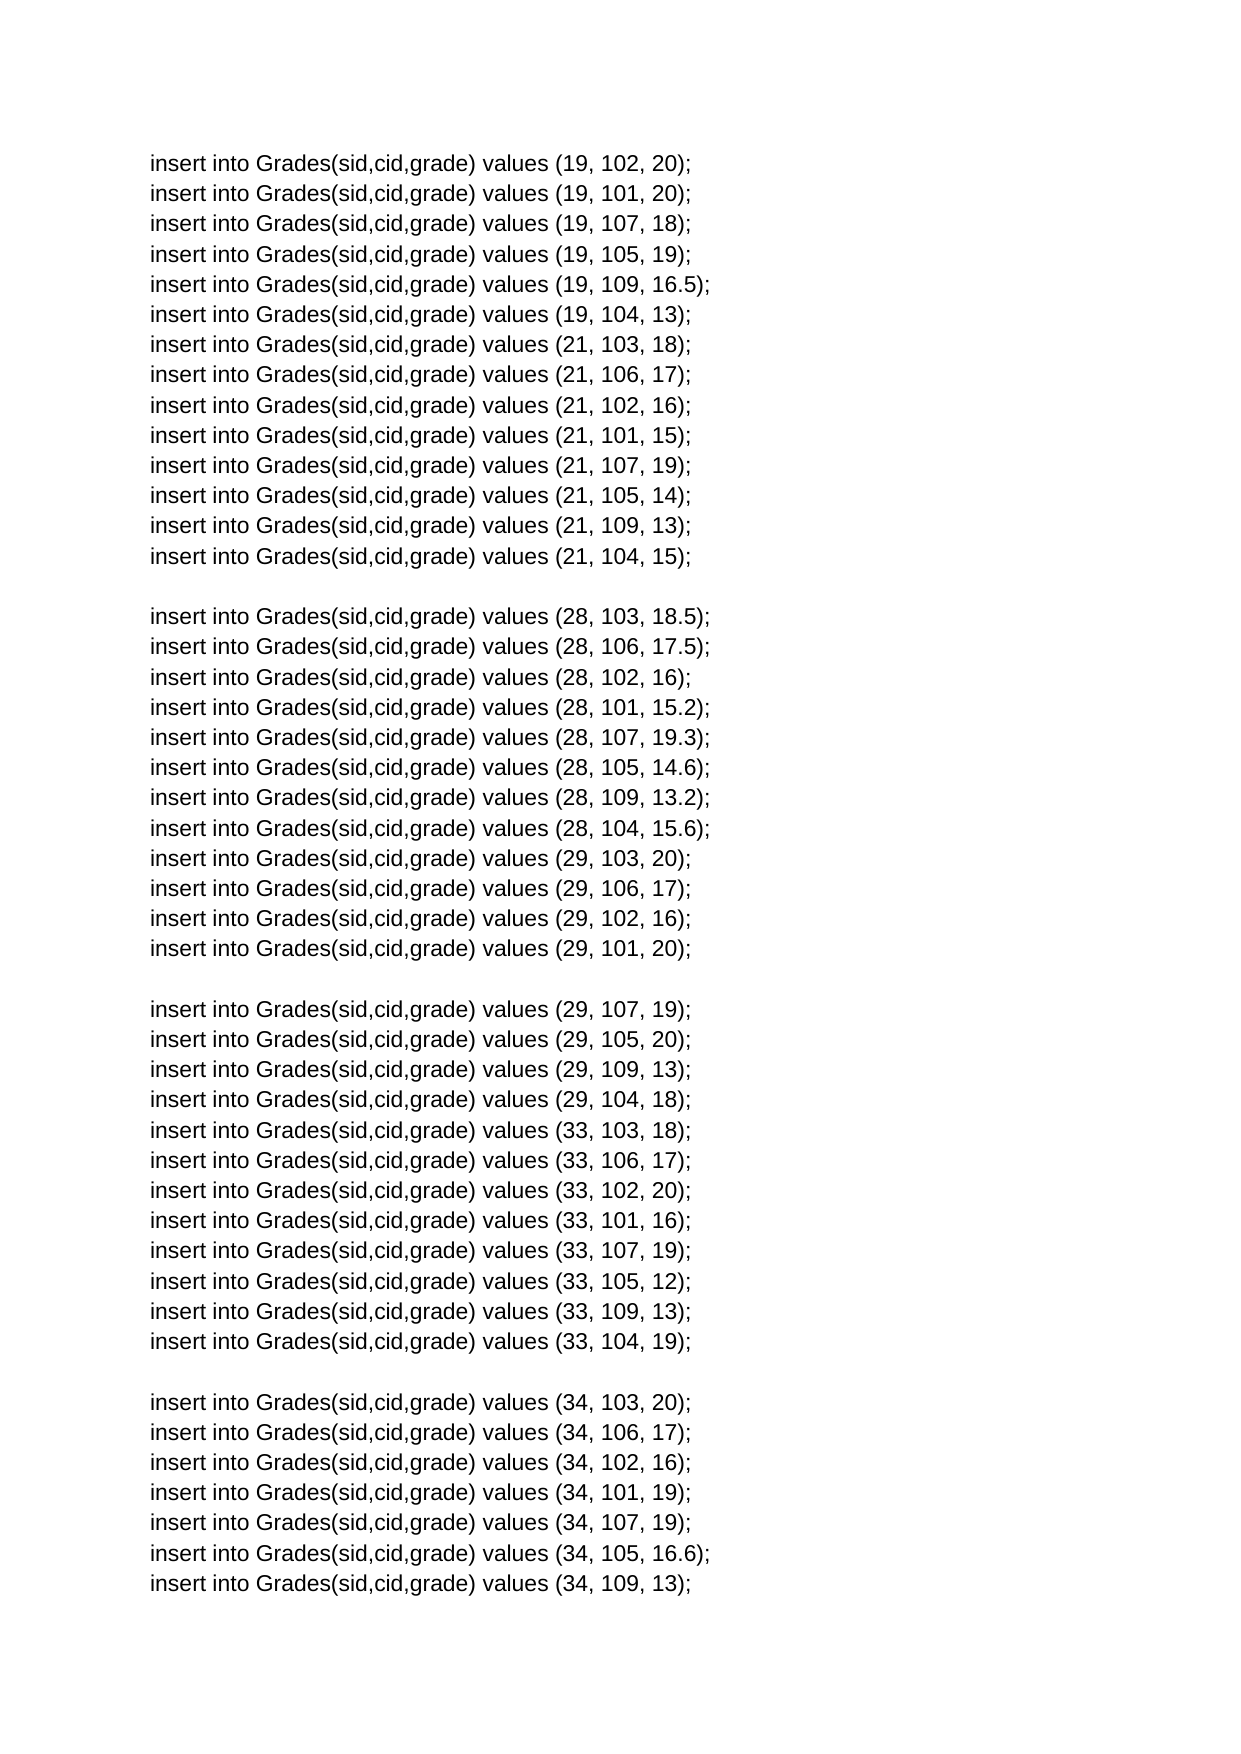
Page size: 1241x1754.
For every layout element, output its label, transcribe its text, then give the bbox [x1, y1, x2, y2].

text insert into Grades(sid,cid,grade) values (19, 105, 19); [150, 241, 1090, 267]
text insert into Grades(sid,cid,grade) values (21, 107, 19); [150, 452, 1090, 478]
text insert into Grades(sid,cid,grade) values (28, 103, 18.5); [150, 603, 1090, 629]
text insert into Grades(sid,cid,grade) values (21, 109, 13); [150, 512, 1090, 539]
text insert into Grades(sid,cid,grade) values (33, 103, 18); [150, 1117, 1090, 1143]
text insert into Grades(sid,cid,grade) values (29, 107, 19); [150, 996, 1090, 1022]
text insert into Grades(sid,cid,grade) values (29, 109, 13); [150, 1056, 1090, 1083]
text insert into Grades(sid,cid,grade) values (29, 101, 20); [150, 935, 1090, 962]
text insert into Grades(sid,cid,grade) values (19, 107, 18); [150, 210, 1090, 237]
text insert into Grades(sid,cid,grade) values (34, 103, 20); [150, 1388, 1090, 1415]
text insert into Grades(sid,cid,grade) values (28, 102, 16); [150, 663, 1090, 690]
text insert into Grades(sid,cid,grade) values (19, 109, 16.5); [150, 271, 1090, 297]
text insert into Grades(sid,cid,grade) values (21, 105, 14); [150, 482, 1090, 509]
text insert into Grades(sid,cid,grade) values (21, 101, 15); [150, 422, 1090, 448]
text insert into Grades(sid,cid,grade) values (28, 104, 15.6); [150, 814, 1090, 841]
text insert into Grades(sid,cid,grade) values (34, 106, 17); [150, 1419, 1090, 1445]
text insert into Grades(sid,cid,grade) values (29, 106, 17); [150, 875, 1090, 901]
text insert into Grades(sid,cid,grade) values (33, 107, 19); [150, 1237, 1090, 1264]
text insert into Grades(sid,cid,grade) values (33, 109, 13); [150, 1298, 1090, 1324]
text insert into Grades(sid,cid,grade) values (33, 101, 16); [150, 1207, 1090, 1234]
text insert into Grades(sid,cid,grade) values (28, 106, 17.5); [150, 633, 1090, 660]
text insert into Grades(sid,cid,grade) values (34, 105, 16.6); [150, 1539, 1090, 1566]
text insert into Grades(sid,cid,grade) values (21, 106, 17); [150, 361, 1090, 388]
text insert into Grades(sid,cid,grade) values (21, 103, 18); [150, 331, 1090, 358]
text insert into Grades(sid,cid,grade) values (34, 102, 16); [150, 1449, 1090, 1475]
text insert into Grades(sid,cid,grade) values (29, 102, 16); [150, 905, 1090, 932]
text insert into Grades(sid,cid,grade) values (21, 104, 15); [150, 543, 1090, 569]
text insert into Grades(sid,cid,grade) values (28, 101, 15.2); [150, 694, 1090, 720]
text insert into Grades(sid,cid,grade) values (34, 101, 19); [150, 1479, 1090, 1506]
text insert into Grades(sid,cid,grade) values (29, 104, 18); [150, 1086, 1090, 1113]
text insert into Grades(sid,cid,grade) values (34, 107, 19); [150, 1509, 1090, 1536]
text insert into Grades(sid,cid,grade) values (29, 105, 20); [150, 1026, 1090, 1052]
text insert into Grades(sid,cid,grade) values (19, 104, 13); [150, 301, 1090, 327]
text insert into Grades(sid,cid,grade) values (33, 105, 12); [150, 1268, 1090, 1294]
text insert into Grades(sid,cid,grade) values (29, 103, 20); [150, 845, 1090, 871]
text insert into Grades(sid,cid,grade) values (28, 109, 13.2); [150, 784, 1090, 811]
text insert into Grades(sid,cid,grade) values (28, 105, 14.6); [150, 754, 1090, 781]
text insert into Grades(sid,cid,grade) values (19, 101, 20); [150, 180, 1090, 207]
text insert into Grades(sid,cid,grade) values (28, 107, 19.3); [150, 724, 1090, 750]
text insert into Grades(sid,cid,grade) values (33, 104, 19); [150, 1328, 1090, 1354]
text insert into Grades(sid,cid,grade) values (21, 102, 16); [150, 392, 1090, 418]
text insert into Grades(sid,cid,grade) values (34, 109, 13); [150, 1570, 1090, 1596]
text insert into Grades(sid,cid,grade) values (33, 106, 17); [150, 1147, 1090, 1173]
text insert into Grades(sid,cid,grade) values (33, 102, 20); [150, 1177, 1090, 1203]
text insert into Grades(sid,cid,grade) values (19, 102, 20); [150, 150, 1090, 176]
